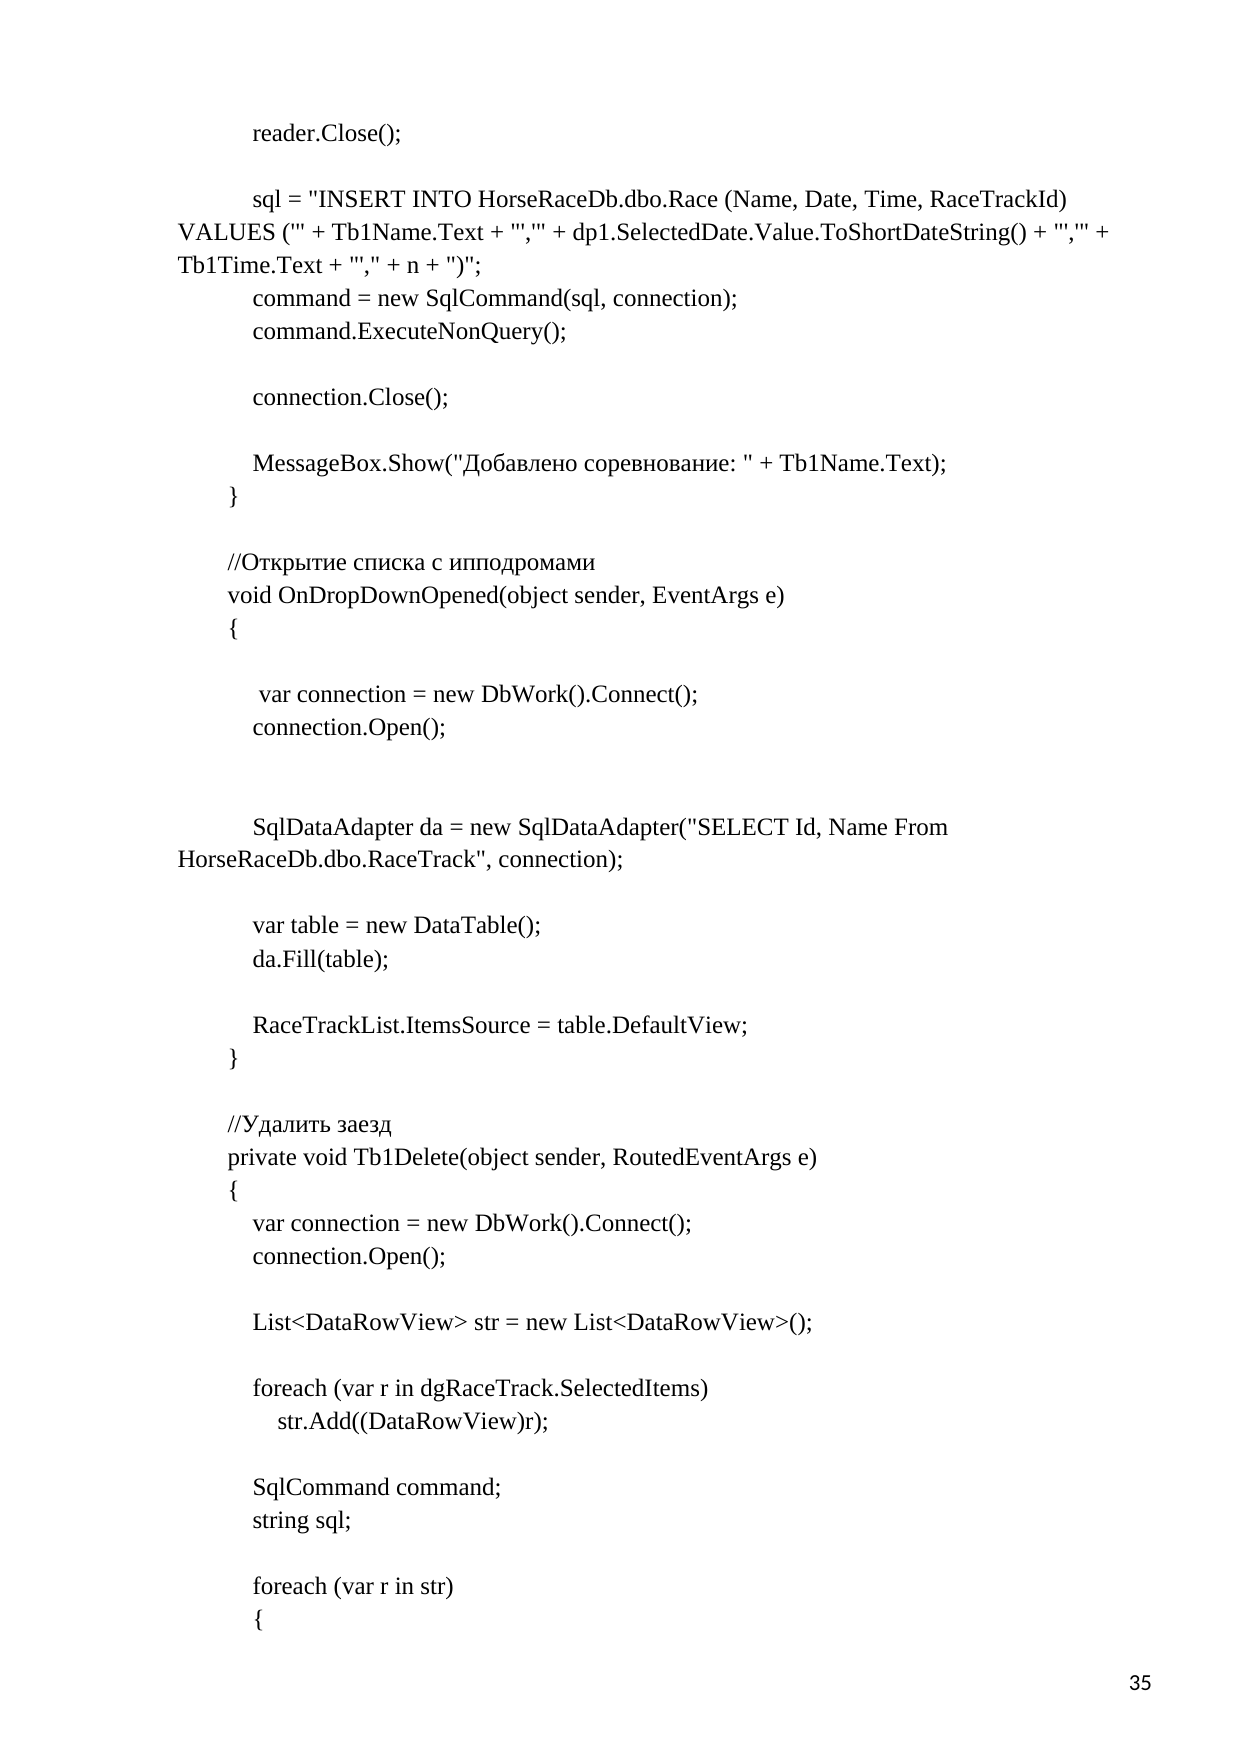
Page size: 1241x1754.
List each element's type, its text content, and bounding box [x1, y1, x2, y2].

text { [177, 1604, 1152, 1633]
text connection.Close(); [177, 382, 1152, 411]
text SqlDataAdapter da = new SqlDataAdapter("SELECT Id, Name From HorseRaceDb.dbo.RaceTrack", connection); [177, 812, 1152, 873]
text //Открытие списка с ипподромами [177, 547, 1152, 576]
text command.ExecuteNonQuery(); [177, 316, 1152, 345]
text var connection = new DbWork().Connect(); [177, 679, 1152, 708]
text connection.Open(); [177, 712, 1152, 741]
text str.Add((DataRowView)r); [177, 1406, 1152, 1435]
text MessageBox.Show("Добавлено соревнование: " + Tb1Name.Text); [177, 448, 1152, 477]
text command = new SqlCommand(sql, connection); [177, 283, 1152, 312]
text List<DataRowView> str = new List<DataRowView>(); [177, 1307, 1152, 1336]
text connection.Open(); [177, 1241, 1152, 1269]
text SqlCommand command; [177, 1472, 1152, 1501]
text void OnDropDownOpened(object sender, EventArgs e) [177, 580, 1152, 609]
text da.Fill(table); [177, 944, 1152, 972]
text private void Tb1Delete(object sender, RoutedEventArgs e) [177, 1142, 1152, 1171]
text { [177, 613, 1152, 642]
text foreach (var r in str) [177, 1571, 1152, 1600]
text string sql; [177, 1505, 1152, 1534]
text sql = "INSERT INTO HorseRaceDb.dbo.Race (Name, Date, Time, RaceTrackId) VALUES ('" + Tb1Name.Text + "','" + dp1.SelectedDate.Value.ToShortDateString() + "','" + Tb1Time.Text + "'," + n + ")"; [177, 184, 1152, 279]
text //Удалить заезд [177, 1109, 1152, 1137]
text foreach (var r in dgRaceTrack.SelectedItems) [177, 1373, 1152, 1402]
text { [177, 1175, 1152, 1203]
text reader.Close(); [177, 118, 1152, 147]
text } [177, 1043, 1152, 1071]
text var table = new DataTable(); [177, 911, 1152, 939]
text } [177, 481, 1152, 510]
text var connection = new DbWork().Connect(); [177, 1208, 1152, 1237]
text RaceTrackList.ItemsSource = table.DefaultView; [177, 1010, 1152, 1038]
